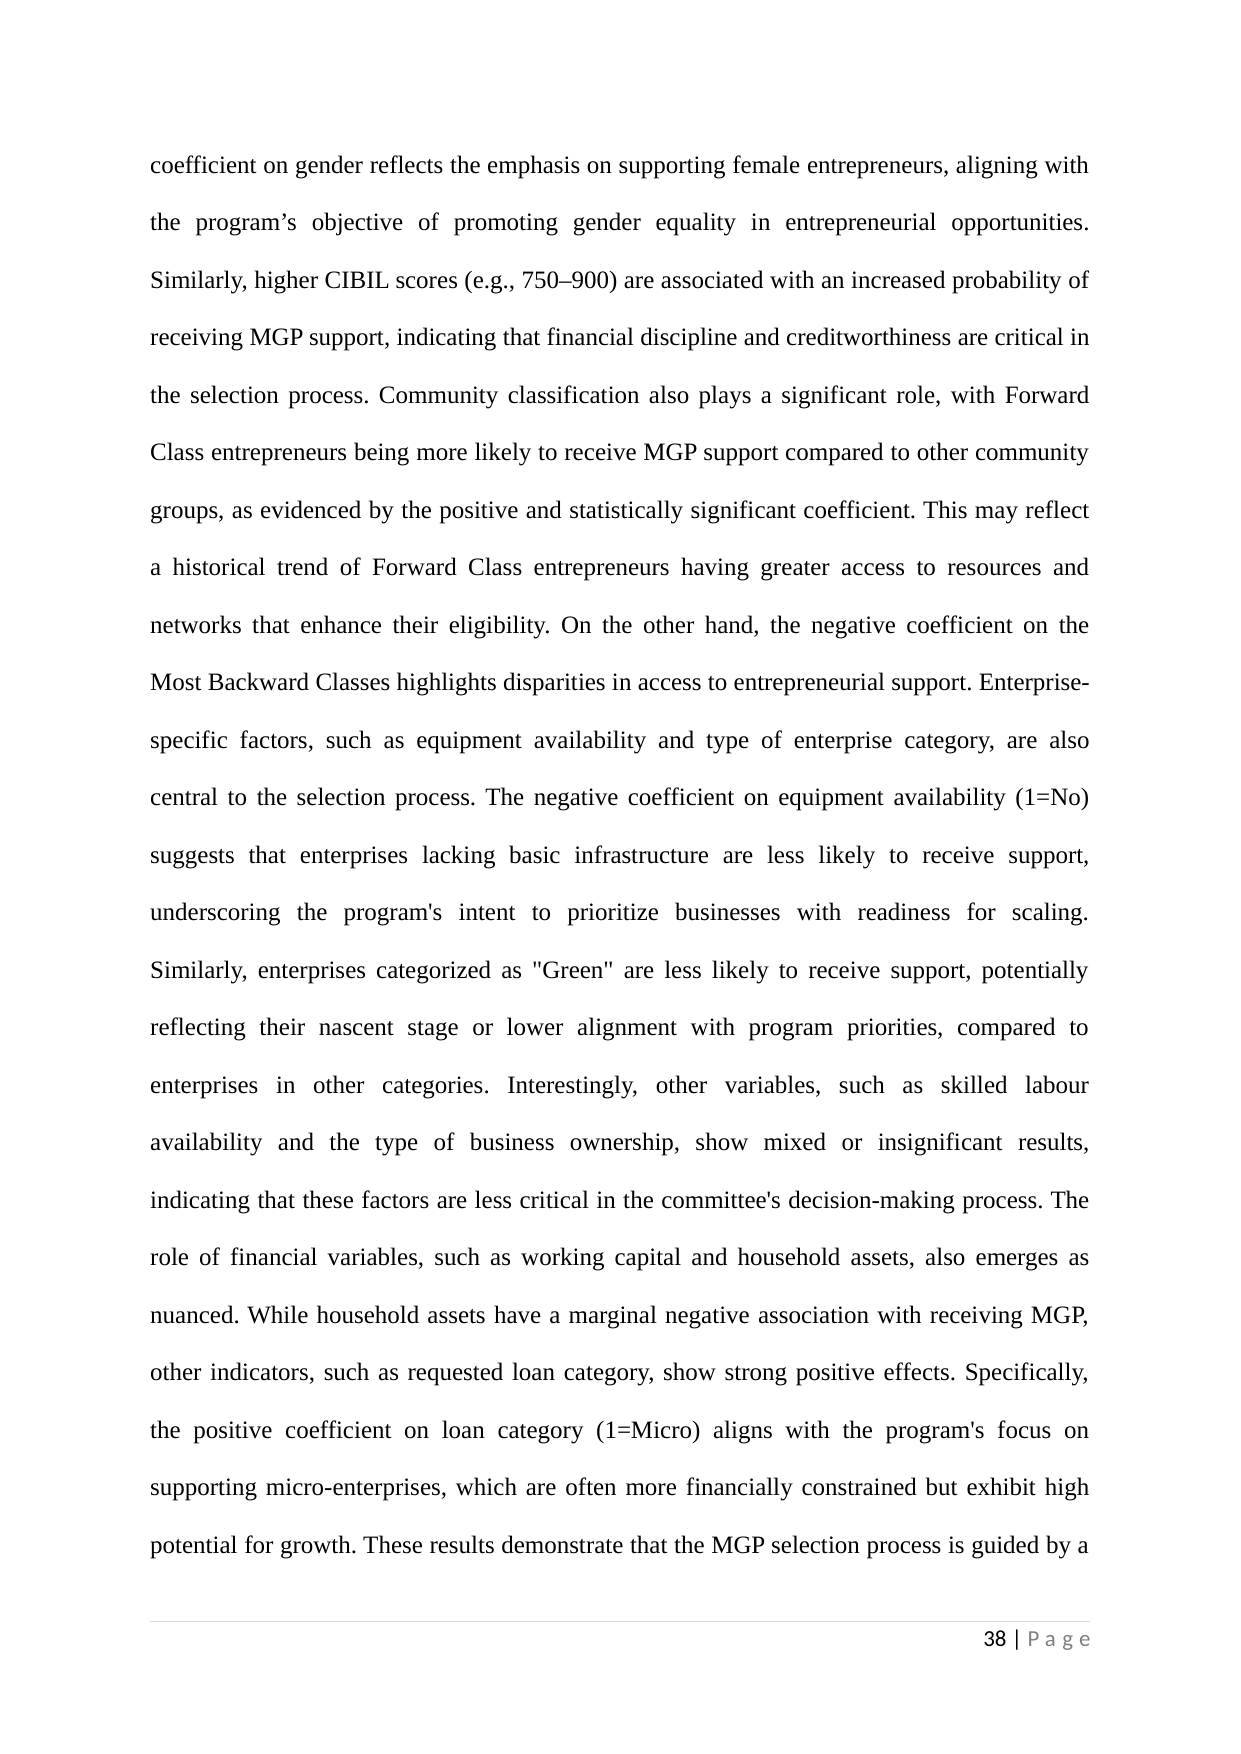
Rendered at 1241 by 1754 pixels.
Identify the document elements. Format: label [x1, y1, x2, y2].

text [150, 150, 1090, 1559]
